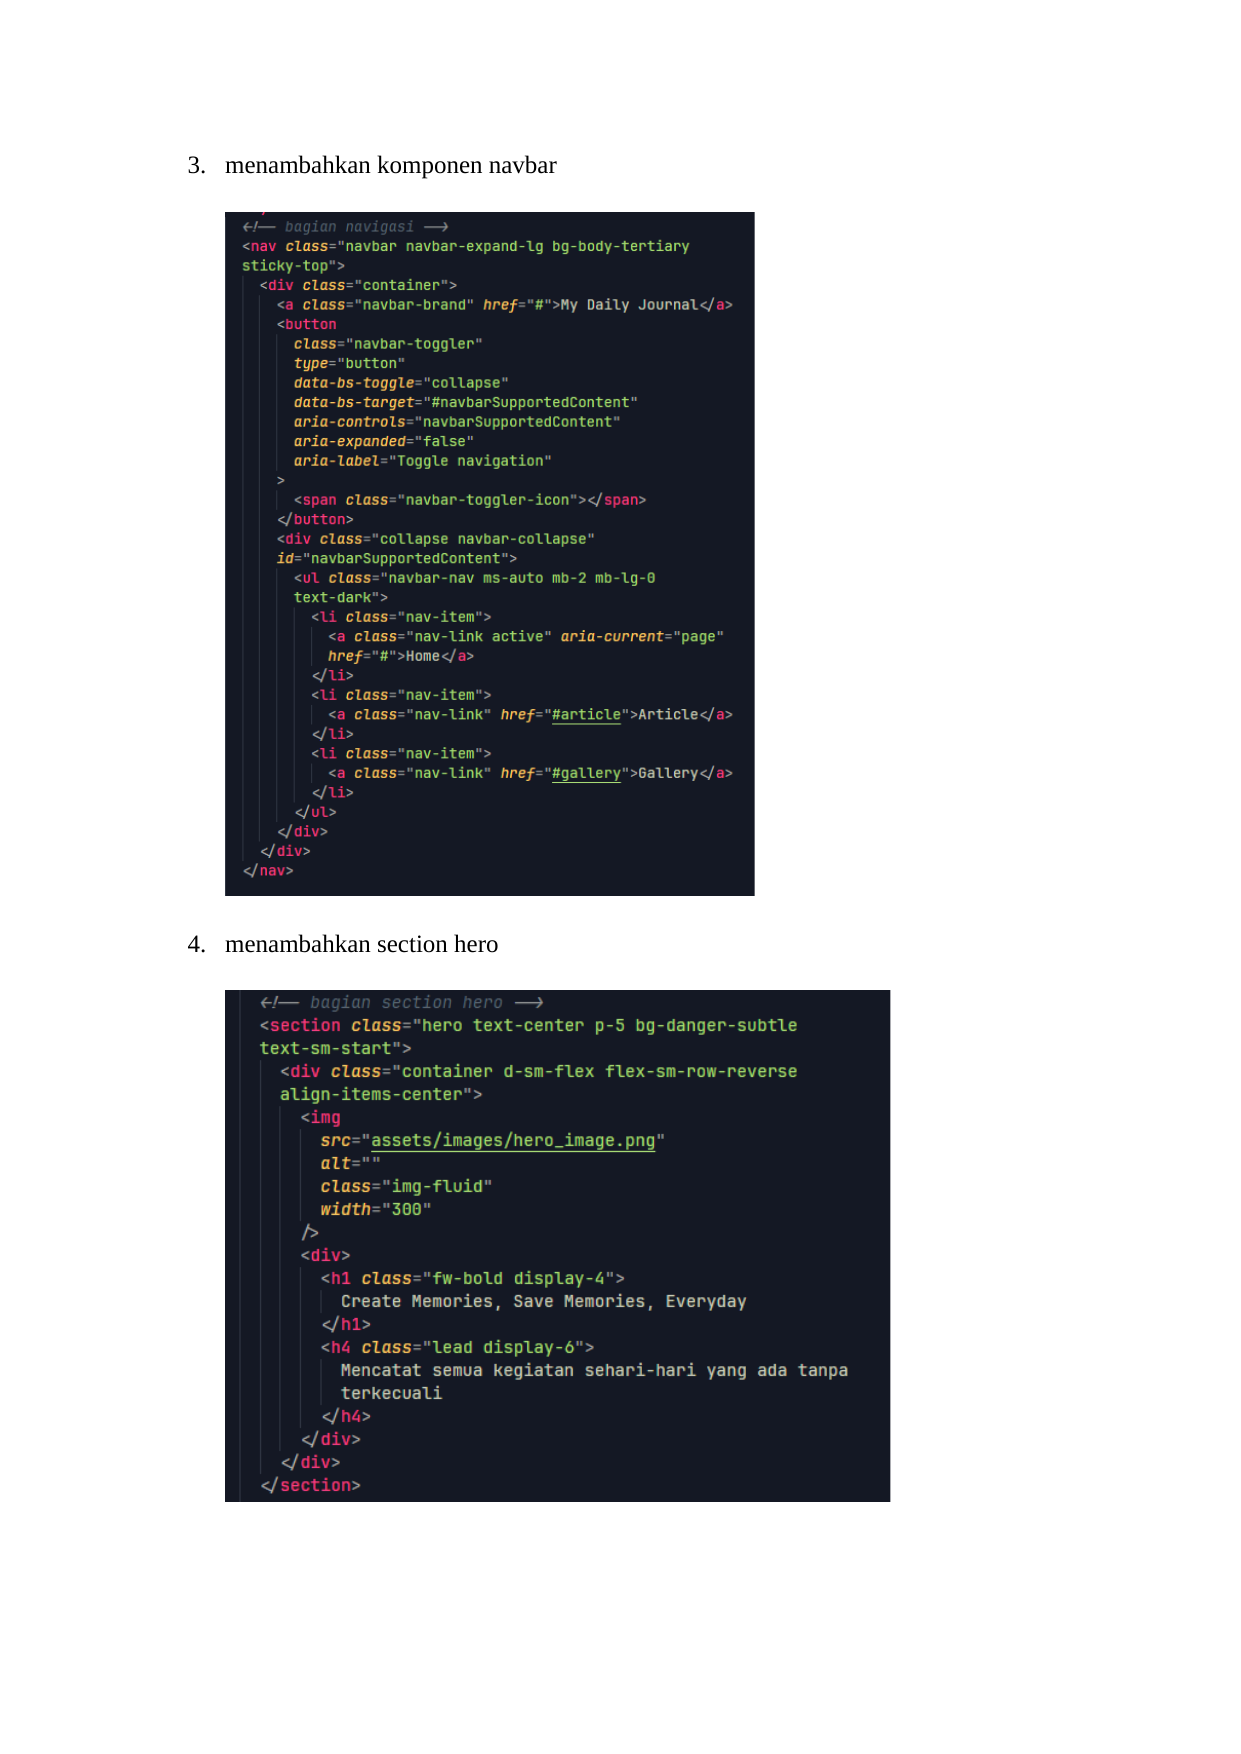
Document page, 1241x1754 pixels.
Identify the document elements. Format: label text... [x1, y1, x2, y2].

picture [225, 212, 755, 896]
list menambahkan komponen navbar [187, 150, 1090, 179]
list menambahkan section hero [187, 929, 1090, 957]
picture [225, 990, 891, 1502]
